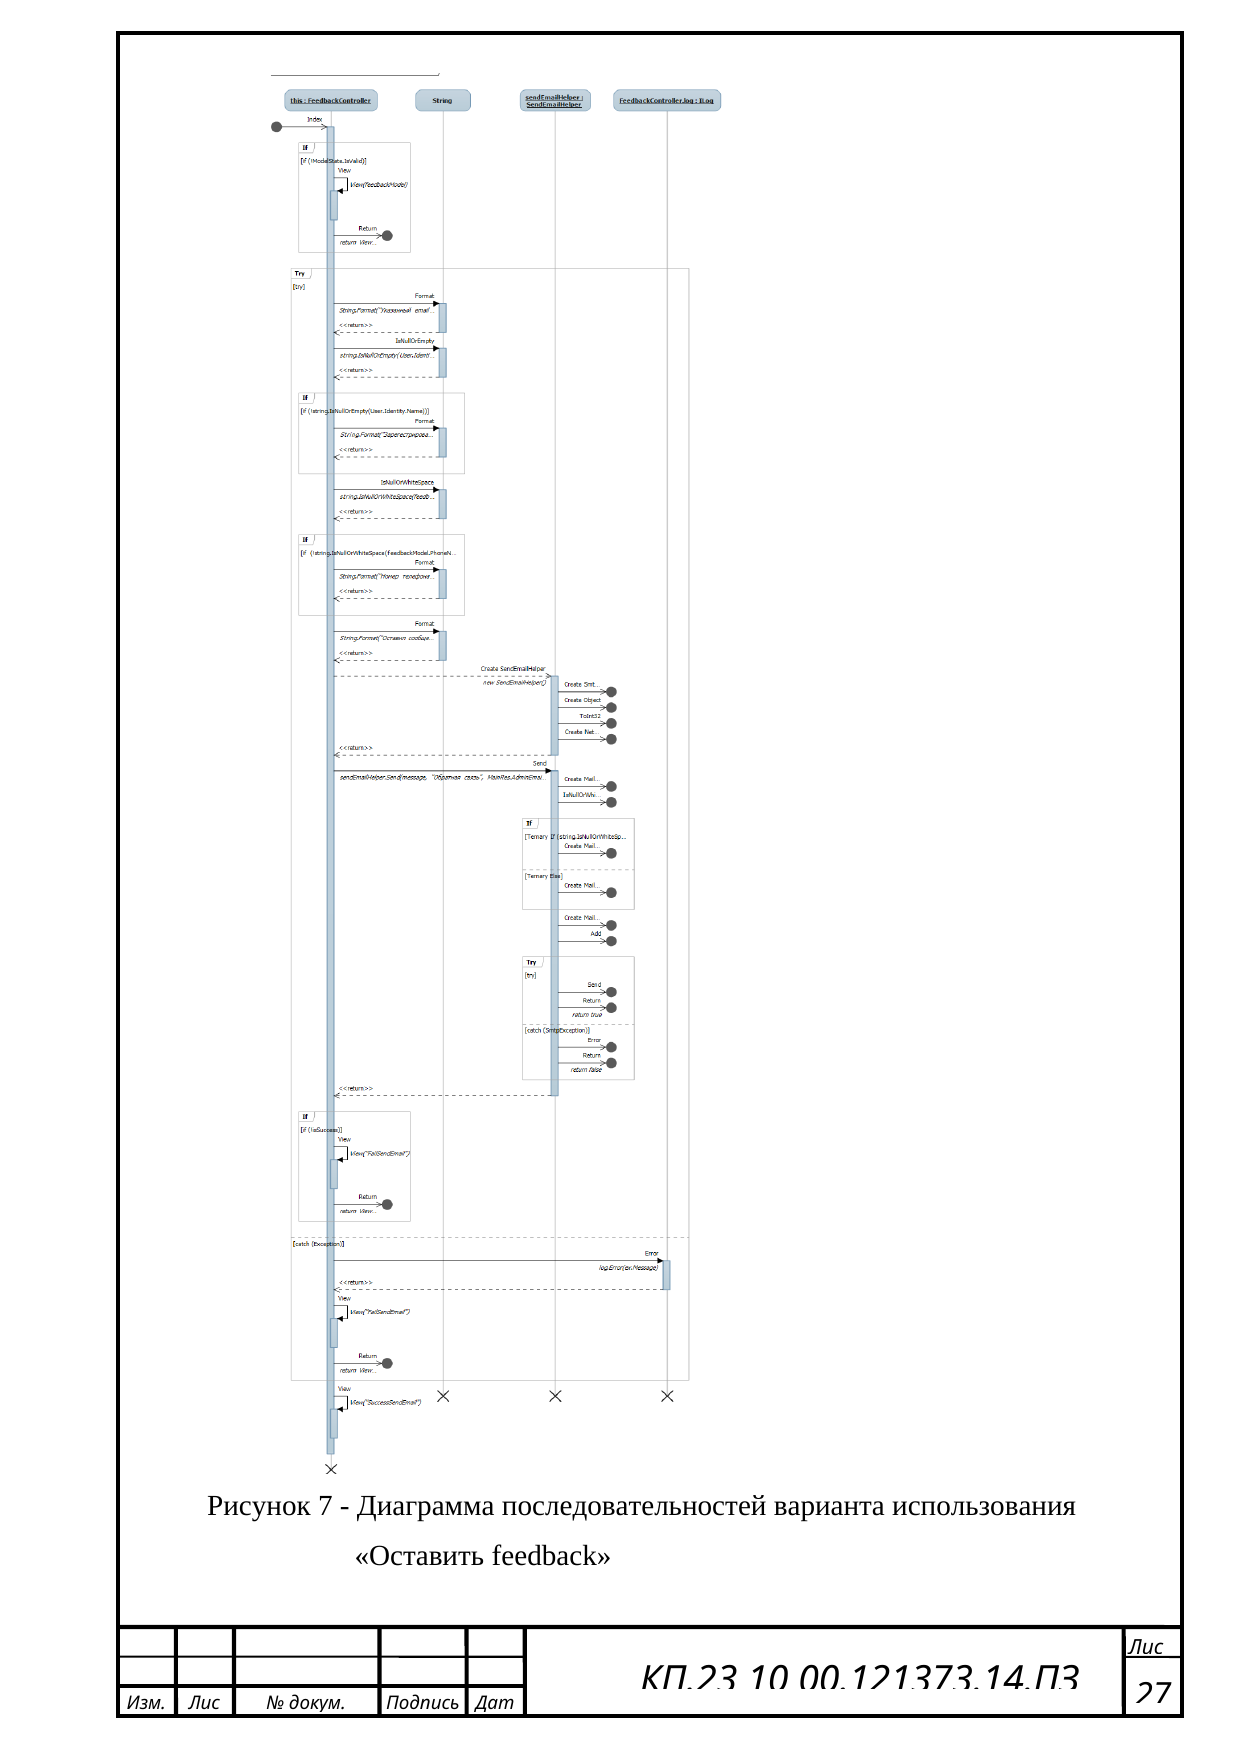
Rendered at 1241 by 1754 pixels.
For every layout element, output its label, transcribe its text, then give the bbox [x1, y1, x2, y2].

picture [265, 73, 725, 1474]
text Рисунок 7 - Диаграмма последовательностей варианта использования «Оставить feedback» [207, 1488, 1152, 1572]
